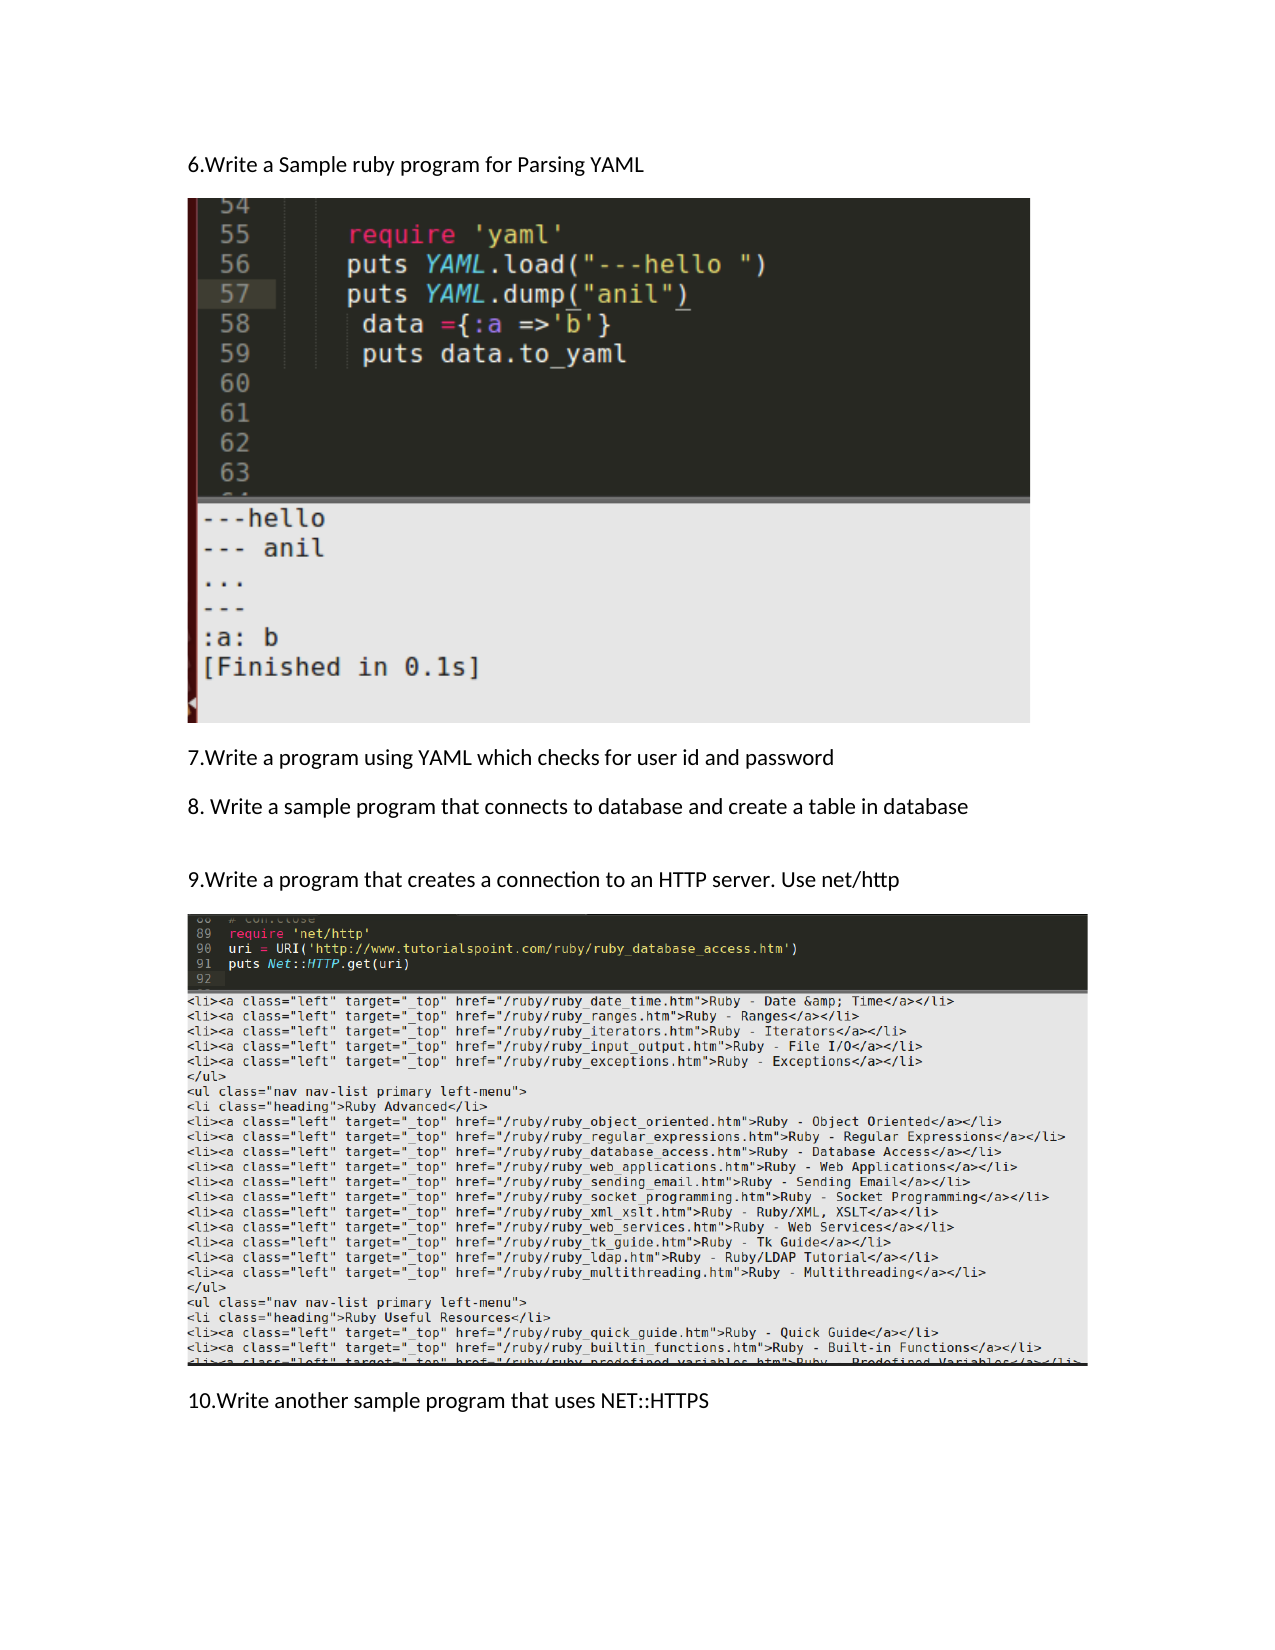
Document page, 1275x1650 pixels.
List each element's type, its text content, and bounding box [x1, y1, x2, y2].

text 9.Write a program that creates a connection to an HTTP server. Use net/http [187, 865, 1087, 893]
picture [187, 914, 1088, 1366]
text 10.Write another sample program that uses NET::HTTPS [187, 1386, 1087, 1414]
text 8. Write a sample program that connects to database and create a table in database [187, 792, 1087, 820]
picture [187, 198, 1030, 723]
text 6.Write a Sample ruby program for Parsing YAML [187, 150, 1087, 178]
text 7.Write a program using YAML which checks for user id and password [187, 743, 1087, 771]
